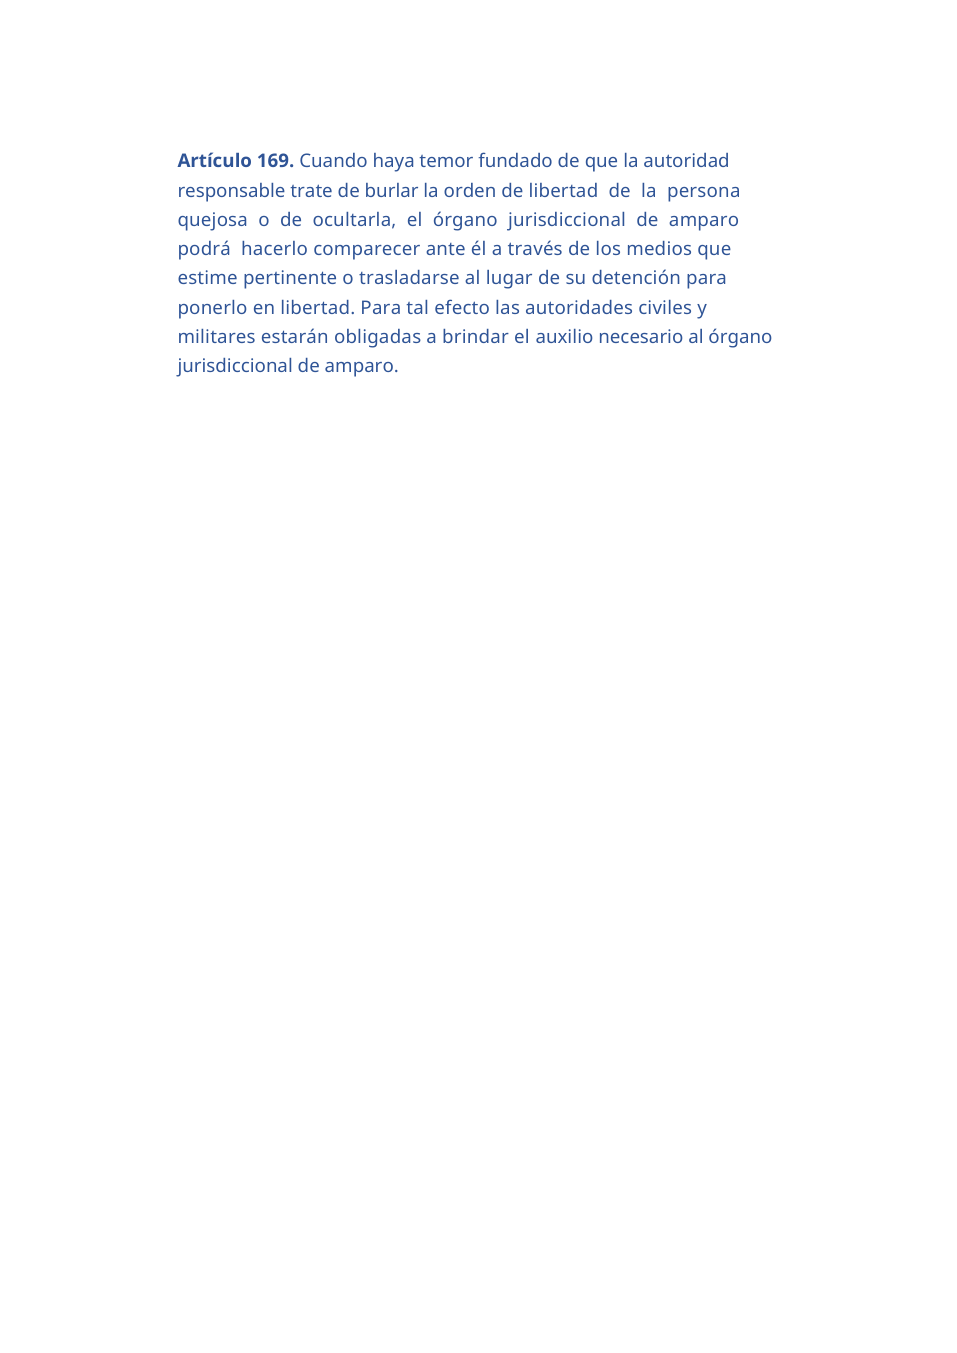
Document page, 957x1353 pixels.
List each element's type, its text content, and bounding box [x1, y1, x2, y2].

text Artículo 169. Cuando haya temor fundado de que la autoridad responsable trate de burlar la orden de libertad de la persona quejosa o de ocultarla, el órgano jurisdiccional de amparo podrá hacerlo comparecer ante él a través de los medios que estime pertinente o trasladarse al lugar de su detención para ponerlo en libertad. Para tal efecto las autoridades civiles y militares estarán obligadas a brindar el auxilio necesario al órgano jurisdiccional de amparo. [177, 148, 779, 378]
